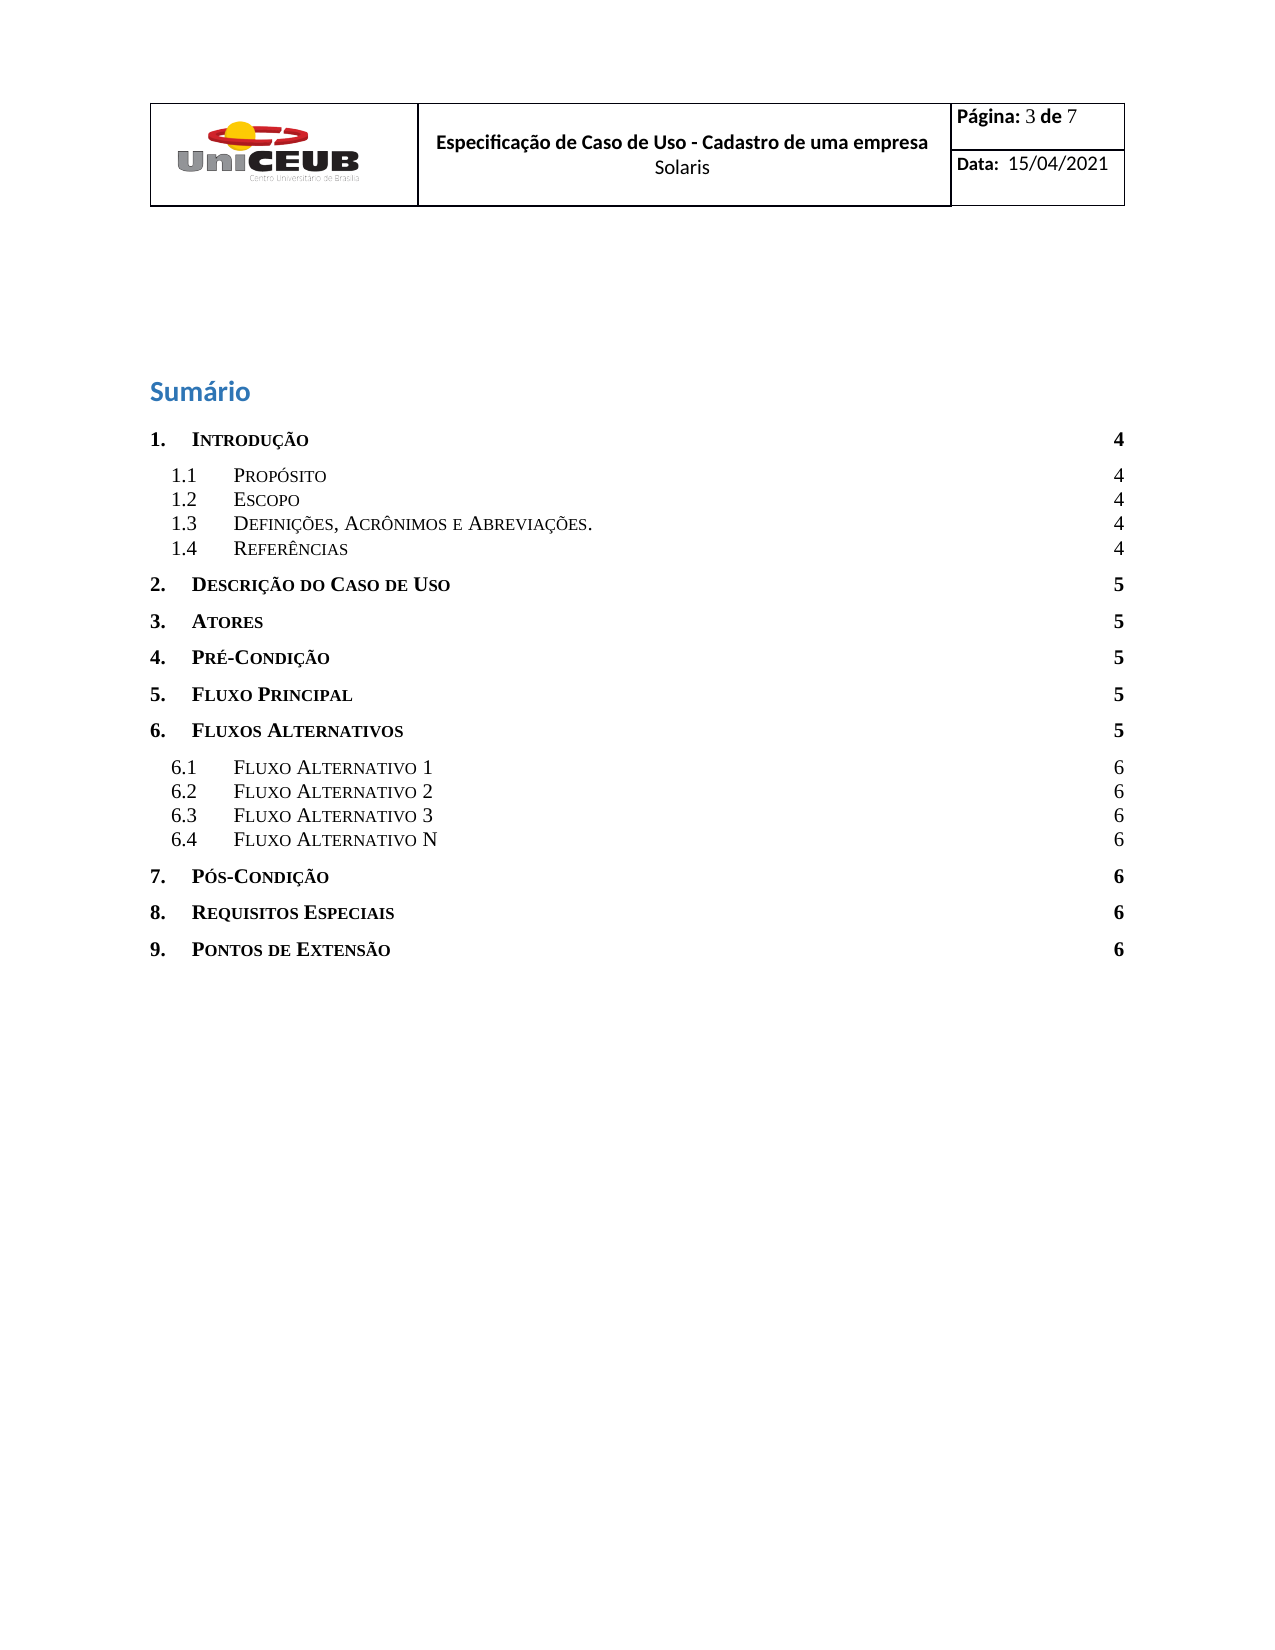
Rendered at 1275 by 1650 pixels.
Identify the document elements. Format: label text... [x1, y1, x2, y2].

text Sumário [150, 373, 1125, 409]
picture [175, 113, 360, 189]
